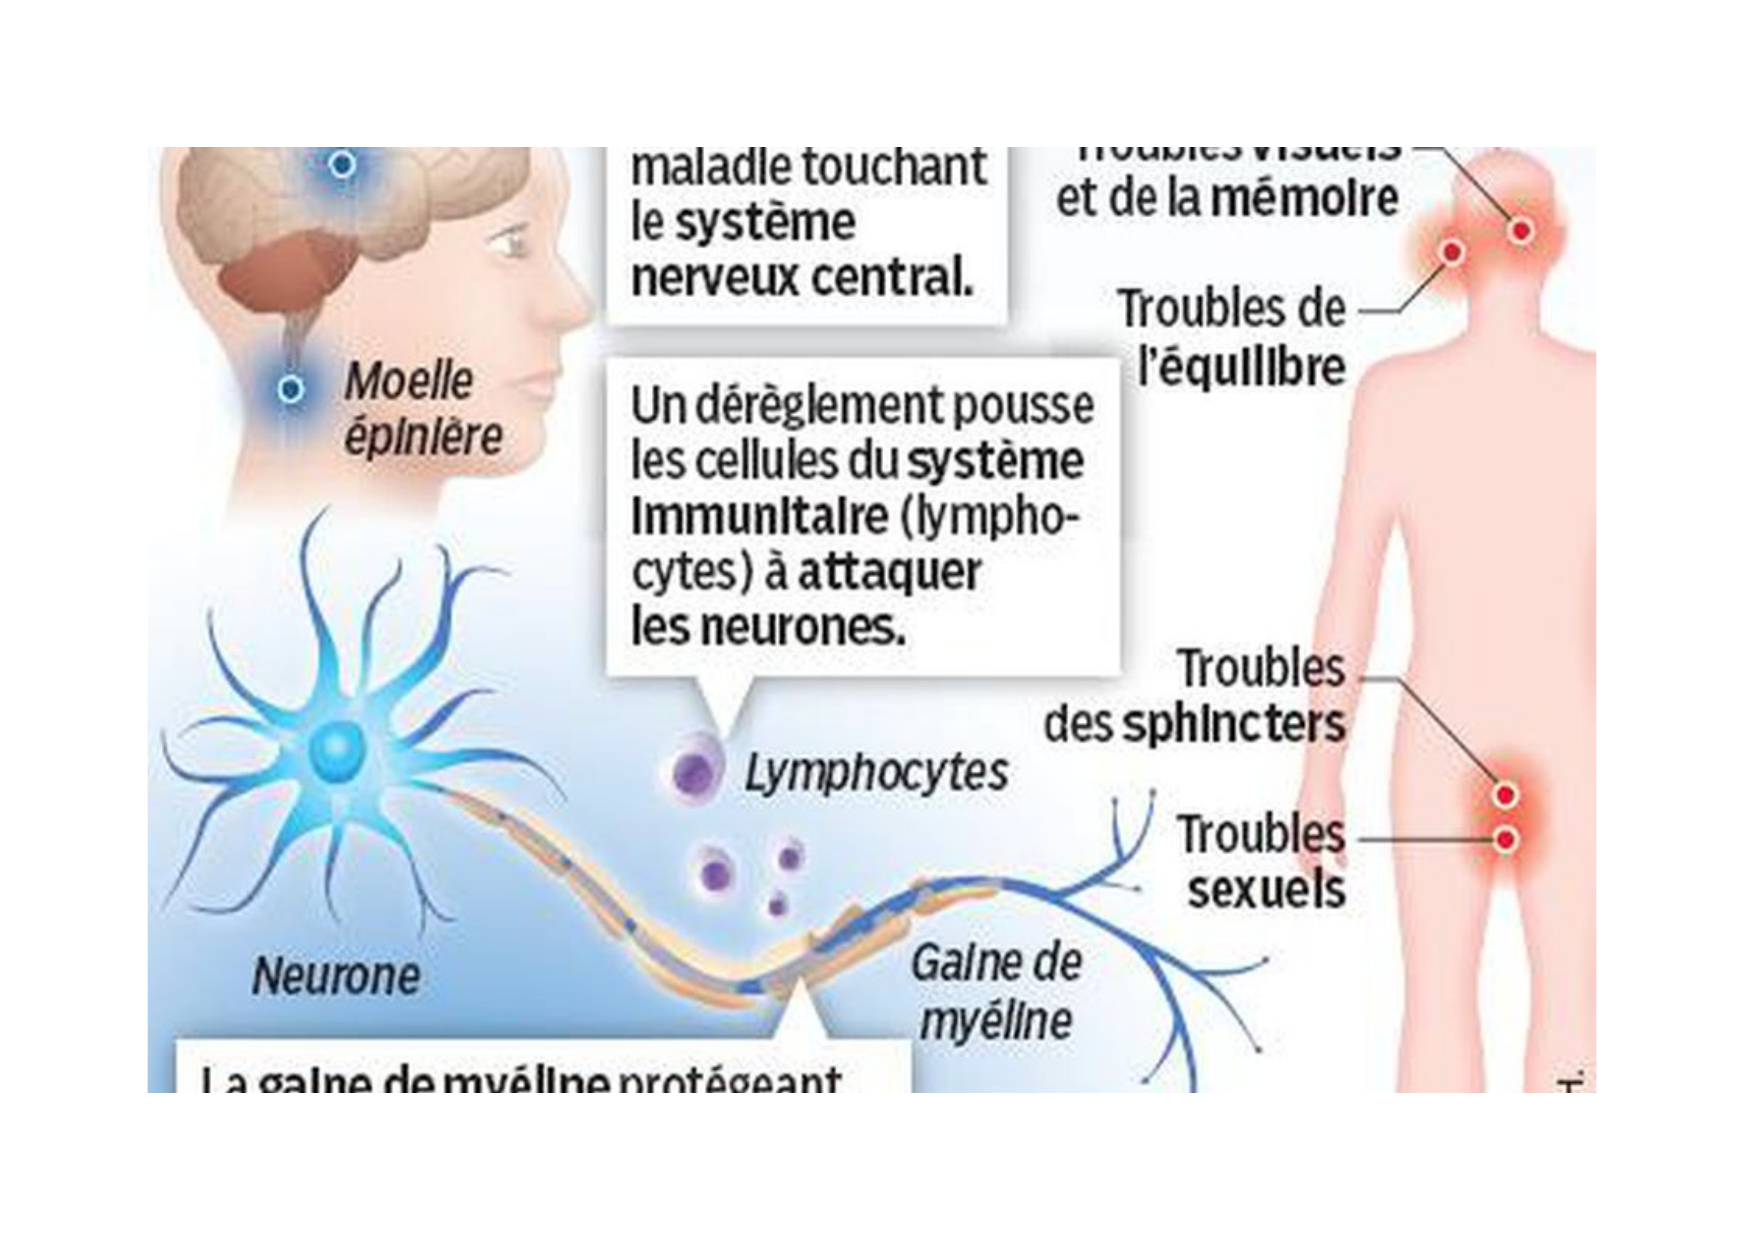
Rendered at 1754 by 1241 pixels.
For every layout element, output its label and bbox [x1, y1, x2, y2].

picture [147, 147, 1597, 1093]
